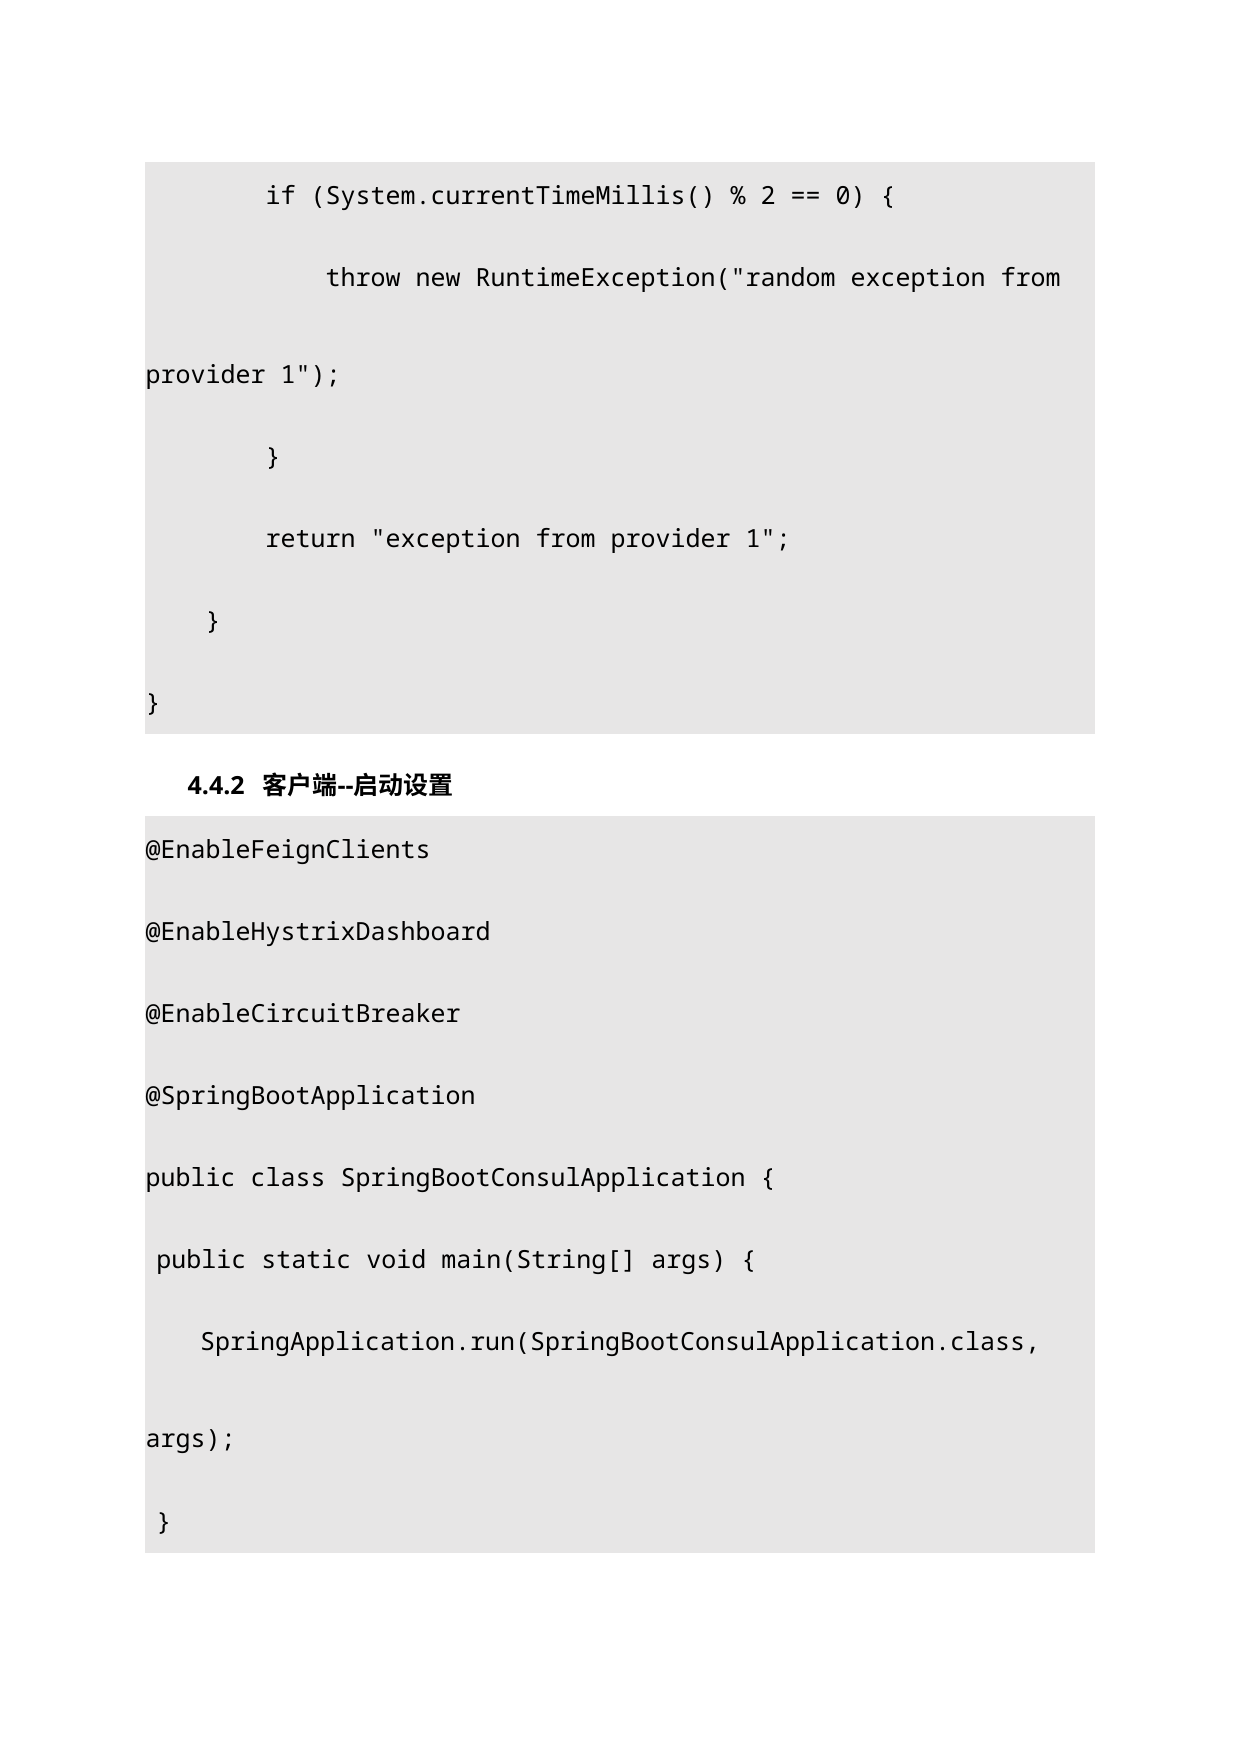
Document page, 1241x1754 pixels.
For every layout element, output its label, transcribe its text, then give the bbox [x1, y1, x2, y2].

text return "exception from provider 1"; [145, 505, 1095, 570]
text public static void main(String[] args) { [145, 1226, 1095, 1291]
text throw new RuntimeException("random exception from provider 1"); [145, 244, 1095, 406]
text @EnableCircuitBreaker [145, 980, 1095, 1045]
text } [145, 423, 1095, 488]
text if (System.currentTimeMillis() % 2 == 0) { [145, 162, 1095, 227]
text SpringApplication.run(SpringBootConsulApplication.class, args); [145, 1308, 1095, 1471]
text } [145, 669, 1095, 734]
list 客户端--启动设置 [187, 751, 1095, 816]
text @SpringBootApplication [145, 1062, 1095, 1127]
text } [145, 1488, 1095, 1553]
text @EnableHystrixDashboard [145, 898, 1095, 963]
text @EnableFeignClients [145, 816, 1095, 881]
text public class SpringBootConsulApplication { [145, 1144, 1095, 1209]
text } [145, 587, 1095, 652]
